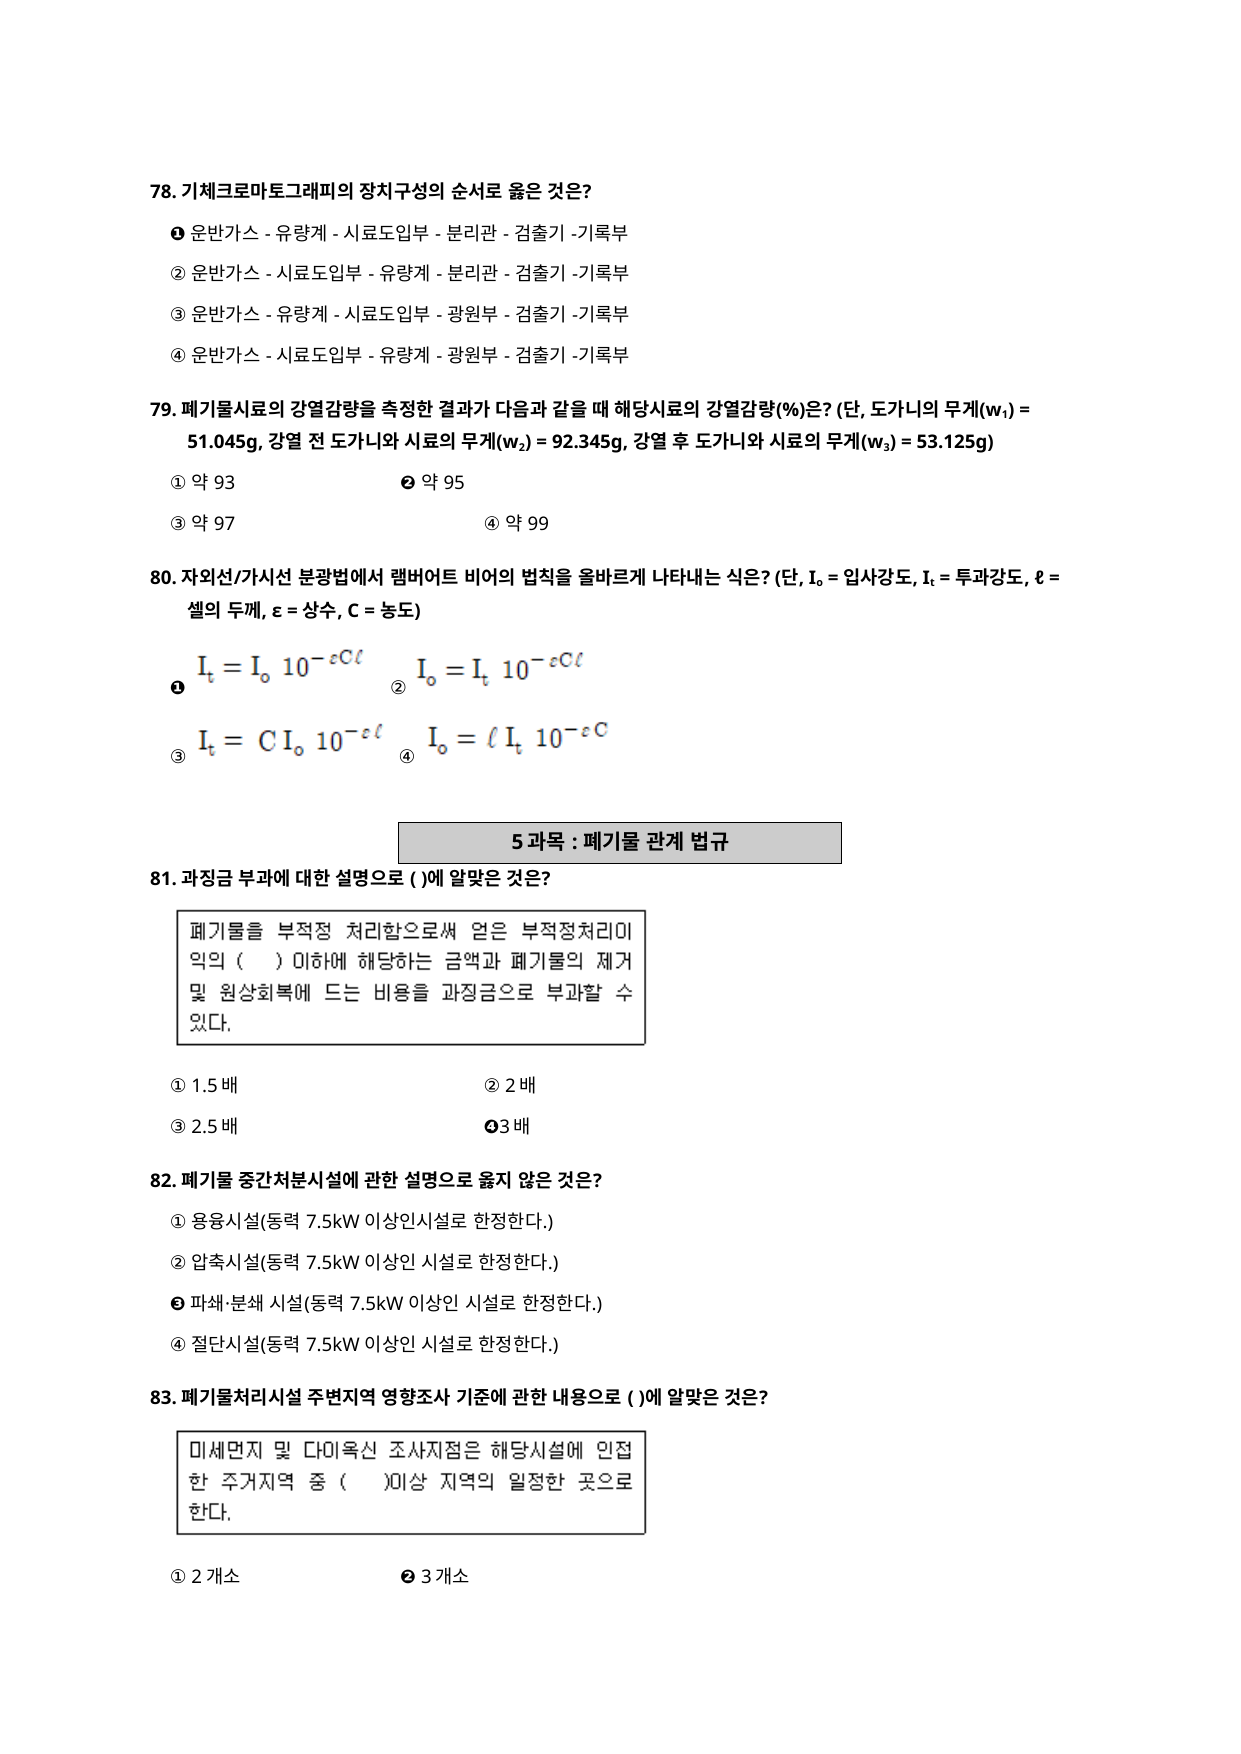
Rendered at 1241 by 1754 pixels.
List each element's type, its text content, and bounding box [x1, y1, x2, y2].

text ❶ 운반가스 - 유량계 - 시료도입부 - 분리관 - 검출기 -기록부 [150, 218, 1090, 245]
picture [169, 1423, 651, 1543]
text ③ 약 97 ④ 약 99 [150, 509, 1090, 536]
text ③ 2.5배 ❹3배 [150, 1112, 1090, 1139]
picture [169, 904, 654, 1052]
text ① 약 93 ❷ 약 95 [150, 468, 1090, 495]
text ④ 운반가스 - 시료도입부 - 유량계 - 광원부 - 검출기 -기록부 [150, 341, 1090, 368]
text 81. 과징금 부과에 대한 설명으로 ( )에 알맞은 것은? [150, 864, 1090, 891]
text 82. 폐기물 중간처분시설에 관한 설명으로 옳지 않은 것은? [150, 1166, 1090, 1193]
picture [411, 645, 592, 694]
text 80. 자외선/가시선 분광법에서 램버어트 비어의 법칙을 올바르게 나타내는 식은? (단, Io = 입사강도, It = 투과강도, ℓ = 셀의 두께, ε = 상수, C = 농도) [150, 563, 1090, 622]
text ① 용융시설(동력 7.5kW 이상인시설로 한정한다.) [150, 1207, 1090, 1234]
text ❸ 파쇄·분쇄 시설(동력 7.5kW 이상인 시설로 한정한다.) [150, 1288, 1090, 1316]
text 79. 폐기물시료의 강열감량을 측정한 결과가 다음과 같을 때 해당시료의 강열감량(%)은? (단, 도가니의 무게(w1) = 51.045g, 강열 전 도가니와 시료의 무게(w2) = 92.345g, 강열 후 도가니와 시료의 무게(w3) = 53.125g) [150, 394, 1090, 454]
text ① 2개소 ❷ 3개소 [150, 1562, 1090, 1589]
picture [191, 718, 393, 764]
text ③ 운반가스 - 유량계 - 시료도입부 - 광원부 - 검출기 -기록부 [150, 300, 1090, 327]
text 78. 기체크로마토그래피의 장치구성의 순서로 옳은 것은? [150, 177, 1090, 204]
picture [190, 636, 375, 694]
picture [419, 713, 623, 764]
text ② 압축시설(동력 7.5kW 이상인 시설로 한정한다.) [150, 1248, 1090, 1275]
table_header 5과목 : 폐기물 관계 법규 [399, 823, 841, 863]
text ① 1.5배 ② 2배 [150, 1071, 1090, 1098]
text ② 운반가스 - 시료도입부 - 유량계 - 분리관 - 검출기 -기록부 [150, 259, 1090, 286]
text 83. 폐기물처리시설 주변지역 영향조사 기준에 관한 내용으로 ( )에 알맞은 것은? [150, 1383, 1090, 1410]
text ④ 절단시설(동력 7.5kW 이상인 시설로 한정한다.) [150, 1329, 1090, 1357]
